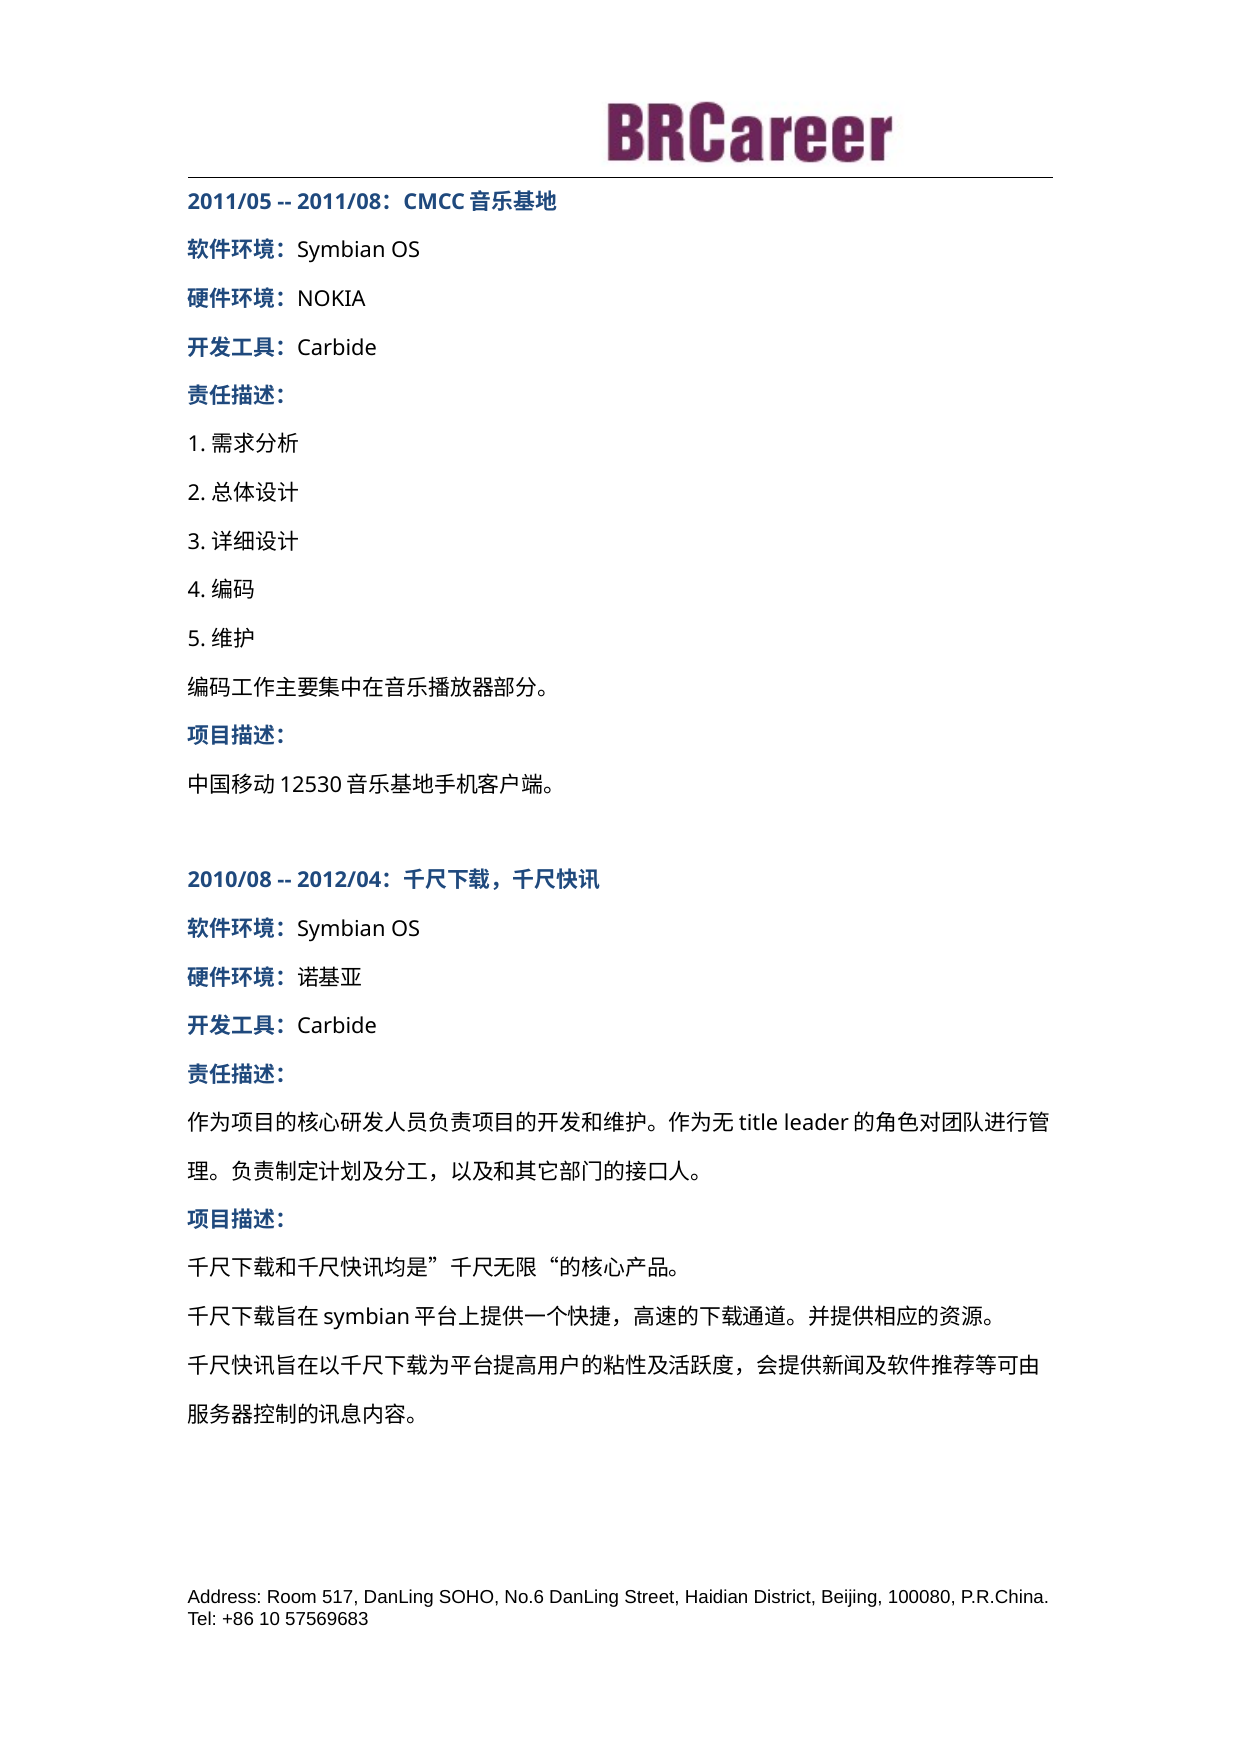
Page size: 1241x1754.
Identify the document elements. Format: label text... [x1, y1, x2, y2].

picture [592, 88, 911, 167]
text 2011/05 -- 2011/08：CMCC音乐基地 [187, 183, 1053, 216]
text 千尺下载和千尺快讯均是”千尺无限“的核心产品。 千尺下载旨在symbian平台上提供一个快捷，高速的下载通道。并提供相应的资源。 千尺快讯旨在以千尺下载为平台提高用户的粘性及活跃度，会提供新闻及软件推荐等可由服务器控制的讯息内容。 [187, 1250, 1053, 1429]
text 责任描述： [187, 1056, 1053, 1089]
text 1. 需求分析 2. 总体设计 3. 详细设计 4. 编码 5. 维护 编码工作主要集中在音乐播放器部分。 [187, 426, 1053, 702]
text 项目描述： [187, 718, 1053, 751]
text 项目描述： [187, 1202, 1053, 1234]
text 责任描述： [187, 378, 1053, 410]
text 2010/08 -- 2012/04：千尺下载，千尺快讯 [187, 862, 1053, 894]
text 作为项目的核心研发人员负责项目的开发和维护。作为无title leader的角色对团队进行管理。负责制定计划及分工，以及和其它部门的接口人。 [187, 1104, 1053, 1186]
text 软件环境：Symbian OS 硬件环境：NOKIA 开发工具：Carbide [187, 232, 1053, 362]
text 中国移动12530音乐基地手机客户端。 [187, 766, 1053, 799]
text 软件环境：Symbian OS 硬件环境：诺基亚 开发工具：Carbide [187, 910, 1053, 1040]
